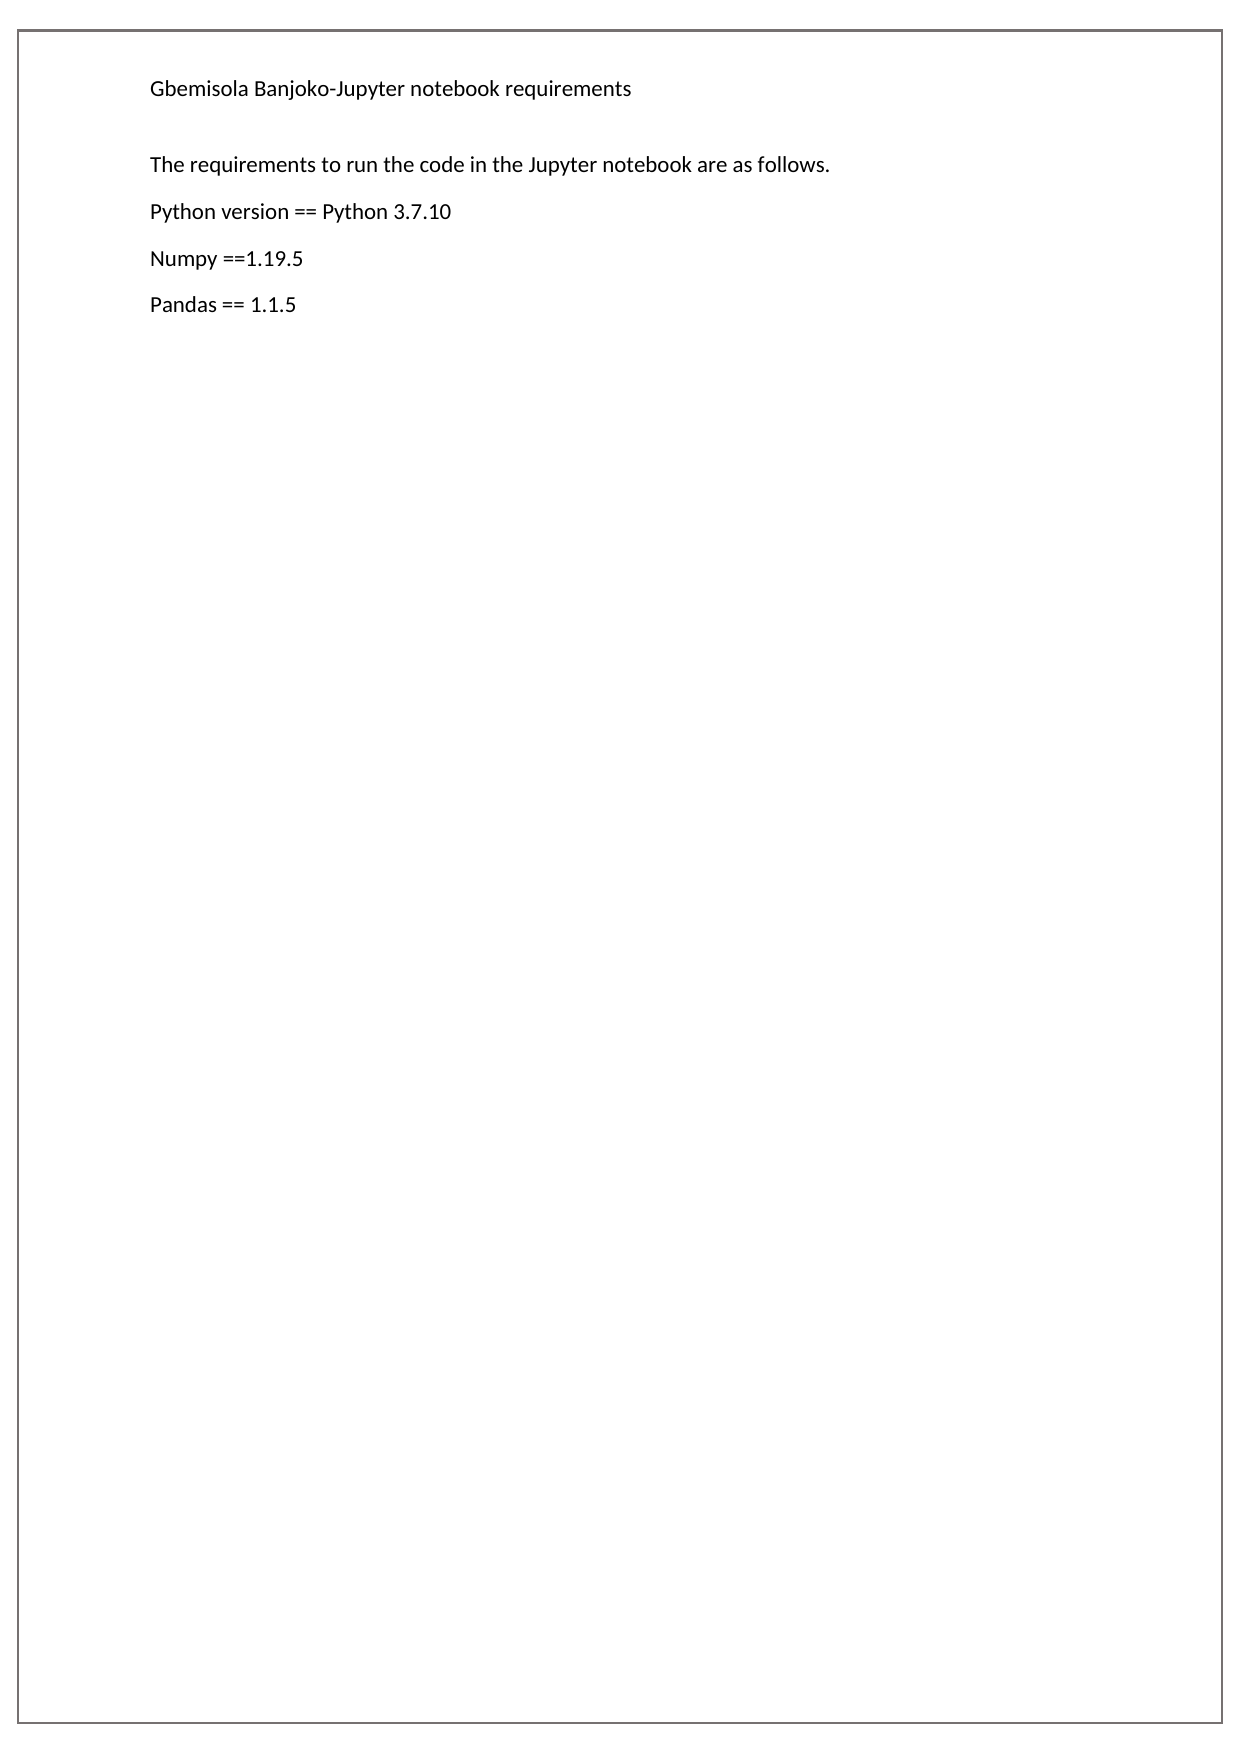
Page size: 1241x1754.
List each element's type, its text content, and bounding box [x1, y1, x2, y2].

text Numpy ==1.19.5 [150, 244, 1090, 272]
text The requirements to run the code in the Jupyter notebook are as follows. [150, 150, 1090, 178]
text Pandas == 1.1.5 [150, 291, 1090, 319]
text Python version == Python 3.7.10 [150, 197, 1090, 225]
